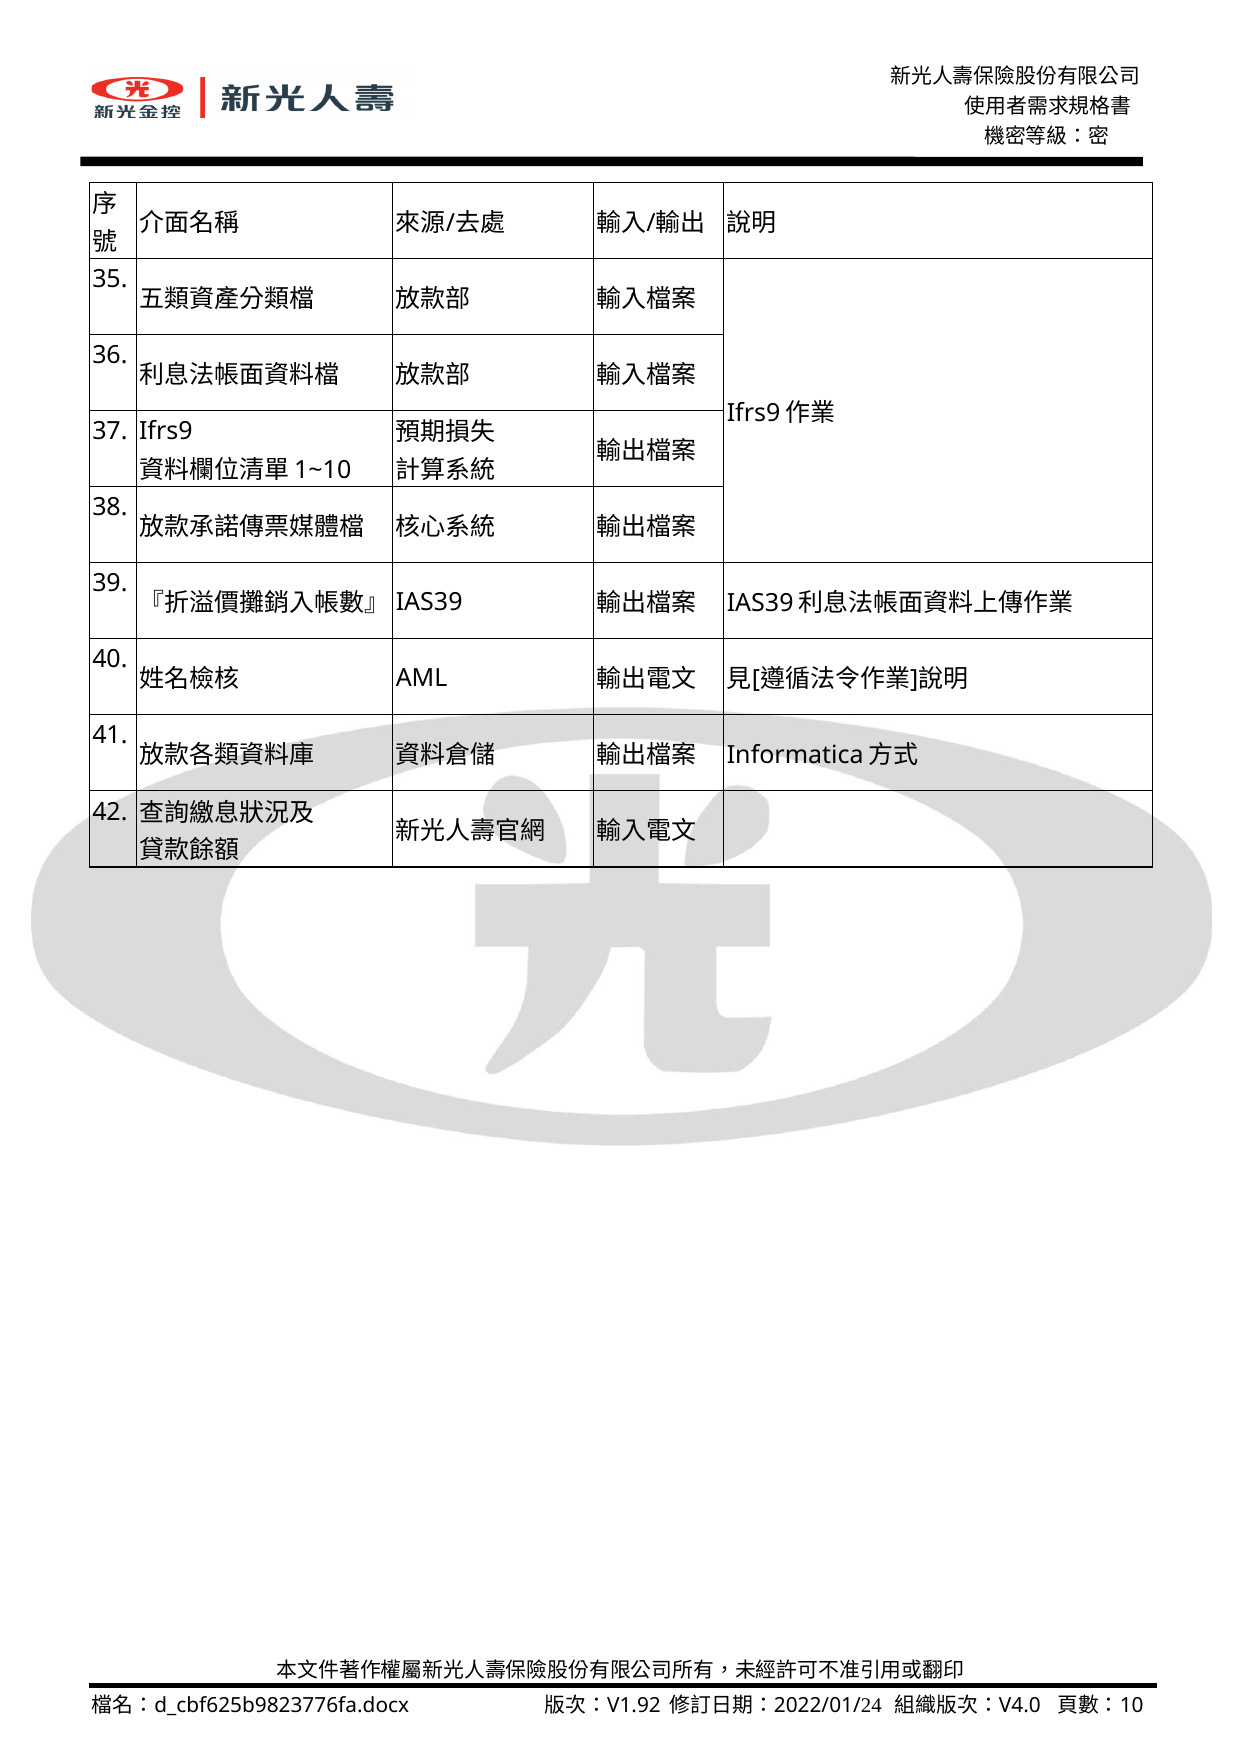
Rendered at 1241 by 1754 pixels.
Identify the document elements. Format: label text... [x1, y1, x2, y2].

table_cell 見[遵循法令作業]說明 [724, 639, 1152, 714]
table_cell 輸出檔案 [594, 411, 723, 486]
table_cell 輸入檔案 [594, 259, 723, 334]
table_cell 輸出檔案 [594, 563, 723, 638]
table_cell 輸出檔案 [594, 487, 723, 562]
table_cell Ifrs9作業 [724, 259, 1152, 562]
table_cell 新光人壽官網 [393, 791, 593, 866]
table_cell 查詢繳息狀況及 貸款餘額 [137, 791, 392, 866]
table_header 說明 [724, 183, 1152, 258]
table_cell 姓名檢核 [137, 639, 392, 714]
table_header 介面名稱 [137, 183, 392, 258]
table_cell [724, 791, 1152, 866]
table_header 序號 [90, 183, 136, 258]
table_cell [90, 411, 136, 486]
table_cell AML [393, 639, 593, 714]
table_cell 資料倉儲 [393, 715, 593, 790]
table_cell [90, 259, 136, 334]
picture [25, 699, 1215, 1152]
table_cell [90, 791, 136, 866]
table_cell [90, 715, 136, 790]
table_cell Ifrs9 資料欄位清單1~10 [137, 411, 392, 486]
picture [91, 61, 417, 118]
table_cell 放款部 [393, 335, 593, 410]
table_cell 利息法帳面資料檔 [137, 335, 392, 410]
table_cell 核心系統 [393, 487, 593, 562]
table_cell [90, 335, 136, 410]
table_cell 輸出電文 [594, 639, 723, 714]
table_cell Informatica方式 [724, 715, 1152, 790]
table_cell 『折溢價攤銷入帳數』 [137, 563, 392, 638]
table_cell [90, 563, 136, 638]
table_cell 放款承諾傳票媒體檔 [137, 487, 392, 562]
table_cell 五類資產分類檔 [137, 259, 392, 334]
table_header 輸入/輸出 [594, 183, 723, 258]
table_cell 放款各類資料庫 [137, 715, 392, 790]
table_cell 輸出檔案 [594, 715, 723, 790]
table_cell 預期損失 計算系統 [393, 411, 593, 486]
table_header 來源/去處 [393, 183, 593, 258]
table_cell 輸入電文 [594, 791, 723, 866]
table_cell [90, 639, 136, 714]
table_cell [90, 487, 136, 562]
table_cell 輸入檔案 [594, 335, 723, 410]
table_cell IAS39 [393, 563, 593, 638]
table_cell IAS39利息法帳面資料上傳作業 [724, 563, 1152, 638]
table_cell 放款部 [393, 259, 593, 334]
